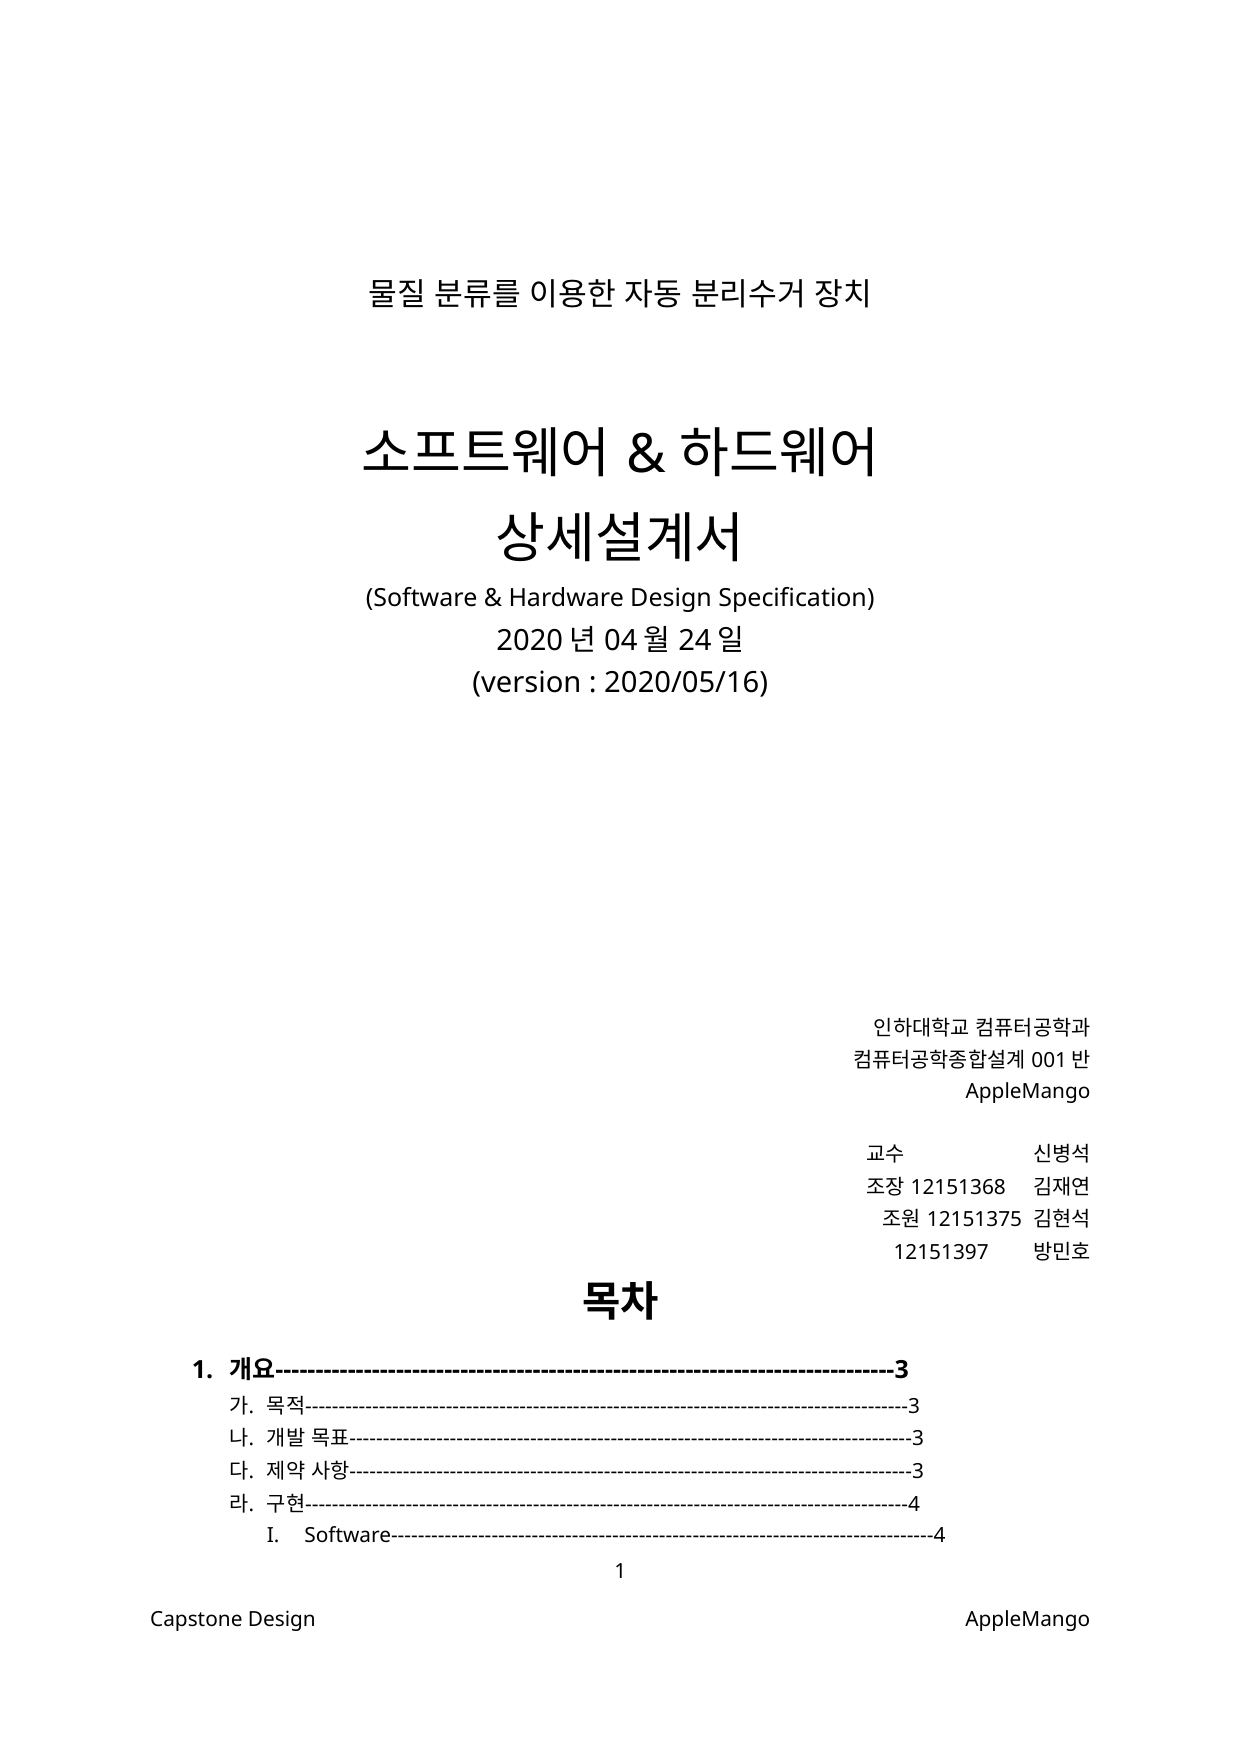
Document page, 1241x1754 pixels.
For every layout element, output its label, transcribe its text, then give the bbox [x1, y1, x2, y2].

text (version : 2020/05/16) [150, 662, 1090, 701]
text 물질 분류를 이용한 자동 분리수거 장치 [150, 269, 1090, 314]
text 조장 12151368 김재연 [150, 1170, 1090, 1200]
text 12151397 방민호 [150, 1235, 1090, 1266]
list Software---------------------------------------------------------------------------------4 [267, 1520, 1090, 1548]
text 상세설계서 [150, 494, 1090, 573]
text 소프트웨어 & 하드웨어 [150, 410, 1090, 488]
text 인하대학교 컴퓨터공학과 [150, 1011, 1090, 1041]
text 조원 12151375 김현석 [150, 1203, 1090, 1233]
list 제약 사항------------------------------------------------------------------------------------3 [229, 1454, 1090, 1485]
text 2020년 04월 24일 [150, 616, 1090, 658]
text 교수 신병석 [150, 1137, 1090, 1168]
list 개요-----------------------------------------------------------------------------3 [192, 1350, 1090, 1386]
text 목차 [150, 1268, 1090, 1328]
list 개발 목표------------------------------------------------------------------------------------3 [229, 1422, 1090, 1452]
text 컴퓨터공학종합설계 001반 [150, 1043, 1090, 1074]
text AppleMango [150, 1076, 1090, 1104]
list 목적------------------------------------------------------------------------------------------3 [229, 1389, 1090, 1419]
list 구현------------------------------------------------------------------------------------------4 [229, 1487, 1090, 1517]
text (Software & Hardware Design Specification) [150, 579, 1090, 613]
